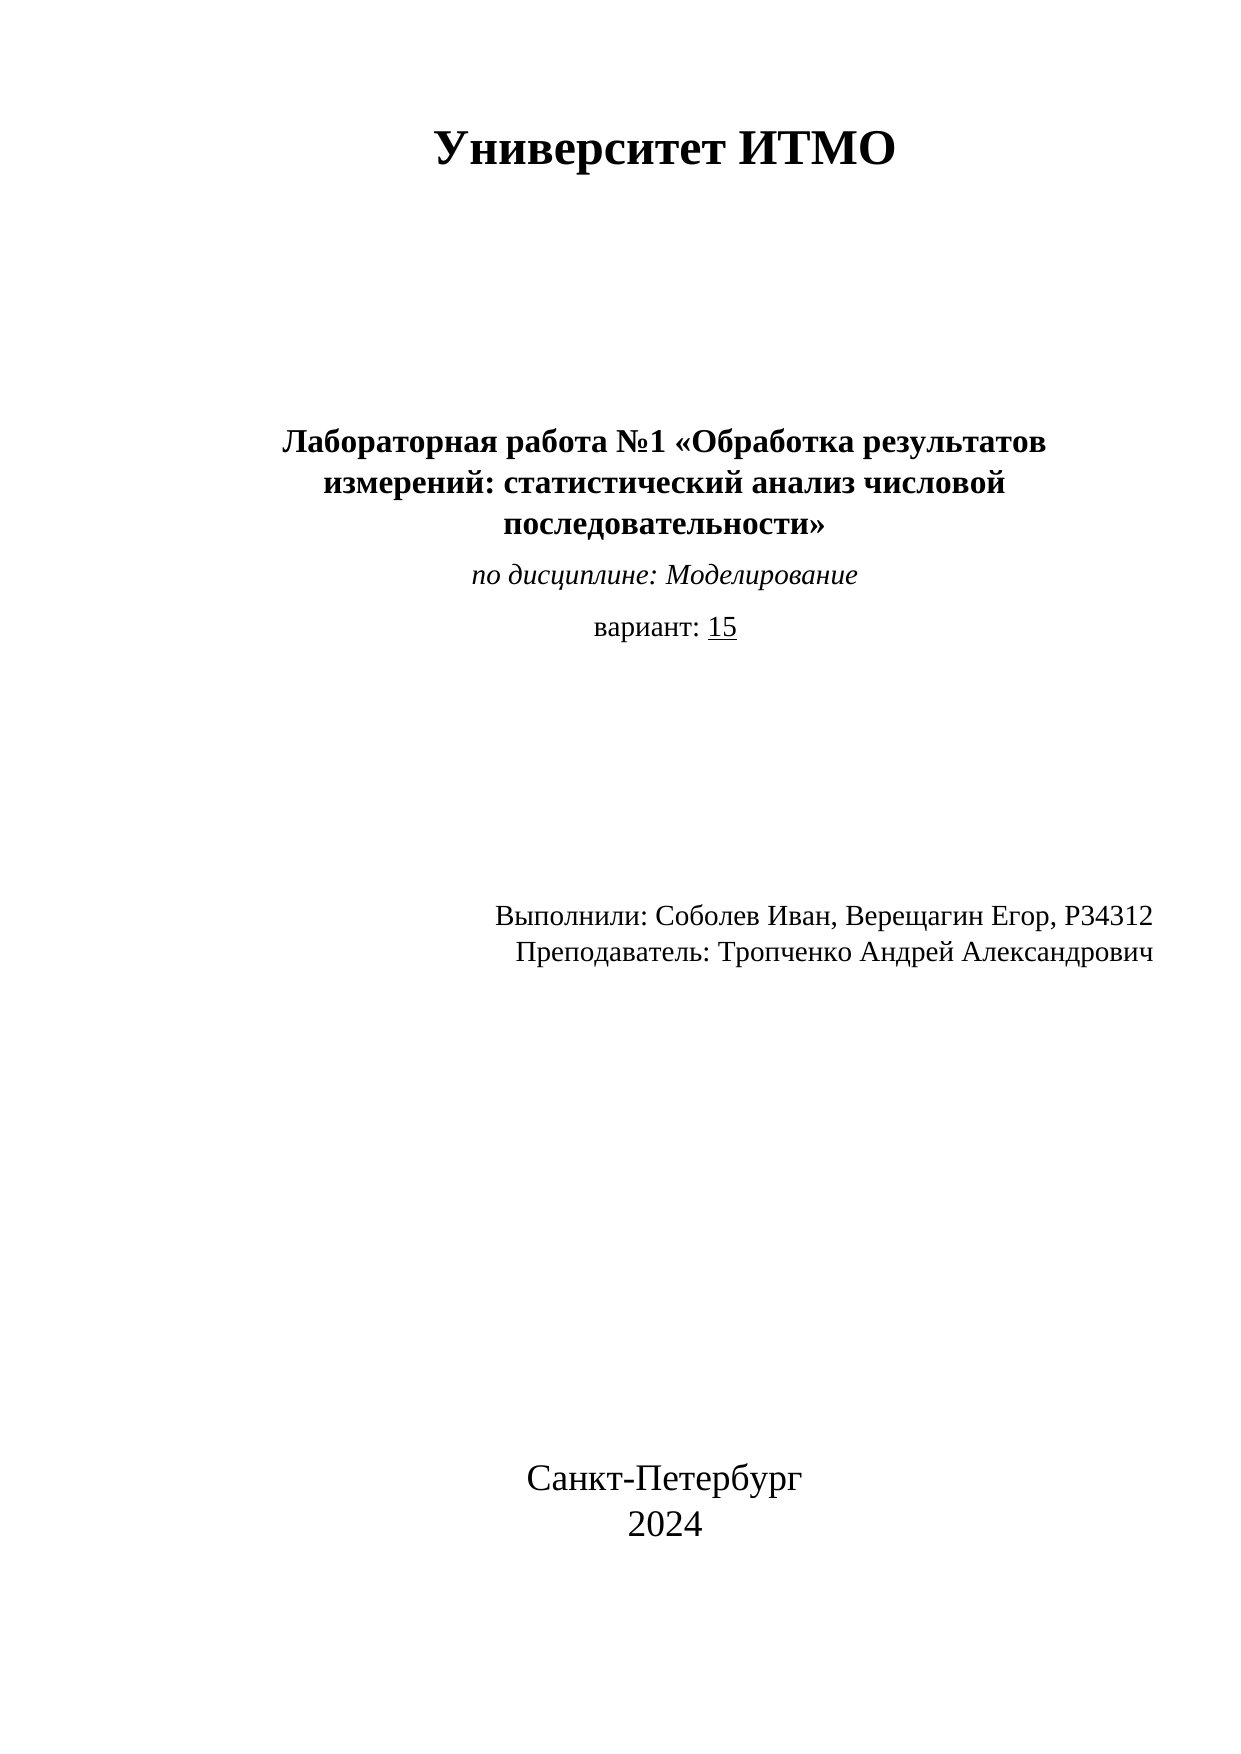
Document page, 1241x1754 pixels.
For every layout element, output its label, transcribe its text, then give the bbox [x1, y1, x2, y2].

text Преподаватель: Тропченко Андрей Александрович [178, 934, 1154, 968]
text Лабораторная работа №1 «Обработка результатов измерений: статистический анализ числовой последовательности» [247, 422, 1081, 542]
text Выполнили: Соболев Иван, Верещагин Егор, P34312 [178, 898, 1154, 932]
text Санкт-Петербург [177, 1455, 1152, 1498]
text Университет ИТМО [177, 118, 1152, 176]
text 2024 [177, 1502, 1152, 1545]
text вариант: 15 [178, 609, 1152, 643]
text по дисциплине: Моделирование [177, 557, 1152, 591]
